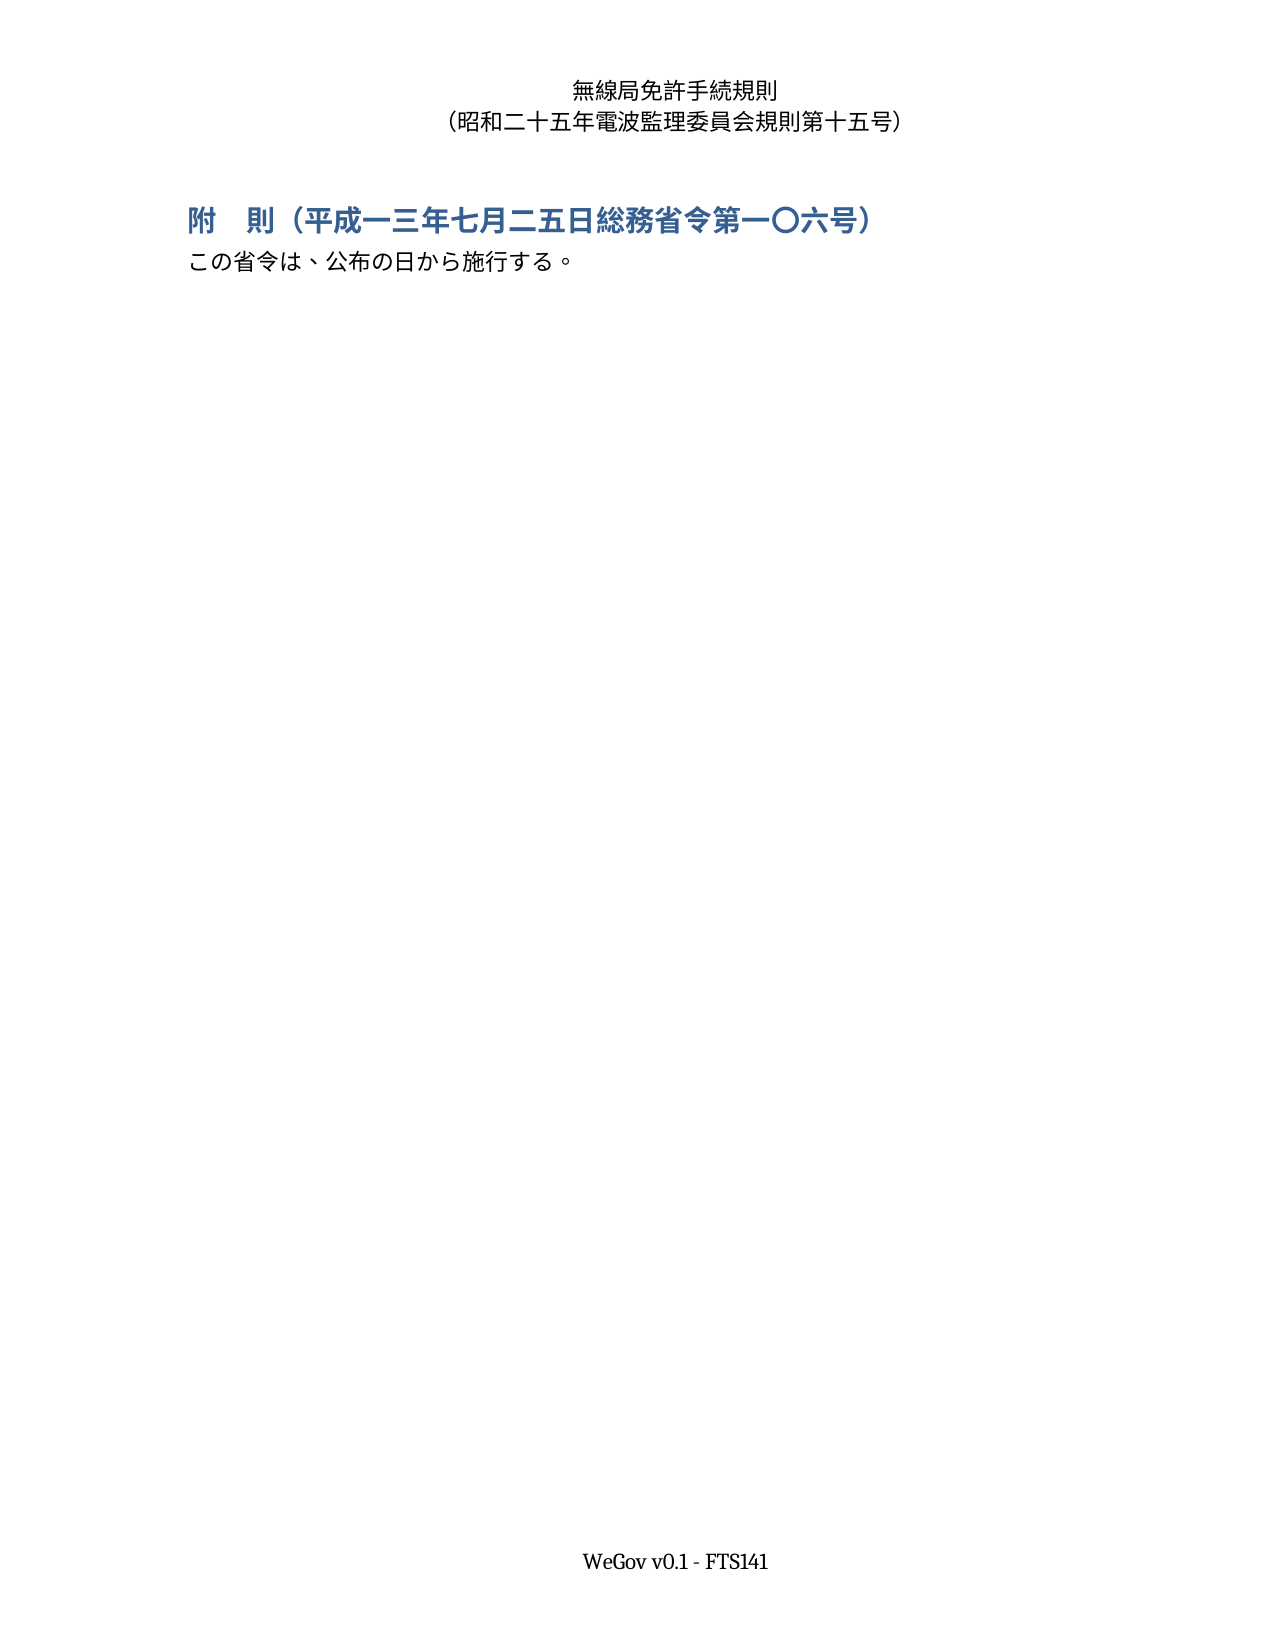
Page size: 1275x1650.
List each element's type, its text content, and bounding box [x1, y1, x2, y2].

subtitle 附 則（平成一三年七月二五日総務省令第一〇六号） [187, 200, 1087, 240]
text この省令は、公布の日から施行する。 [187, 246, 1087, 277]
